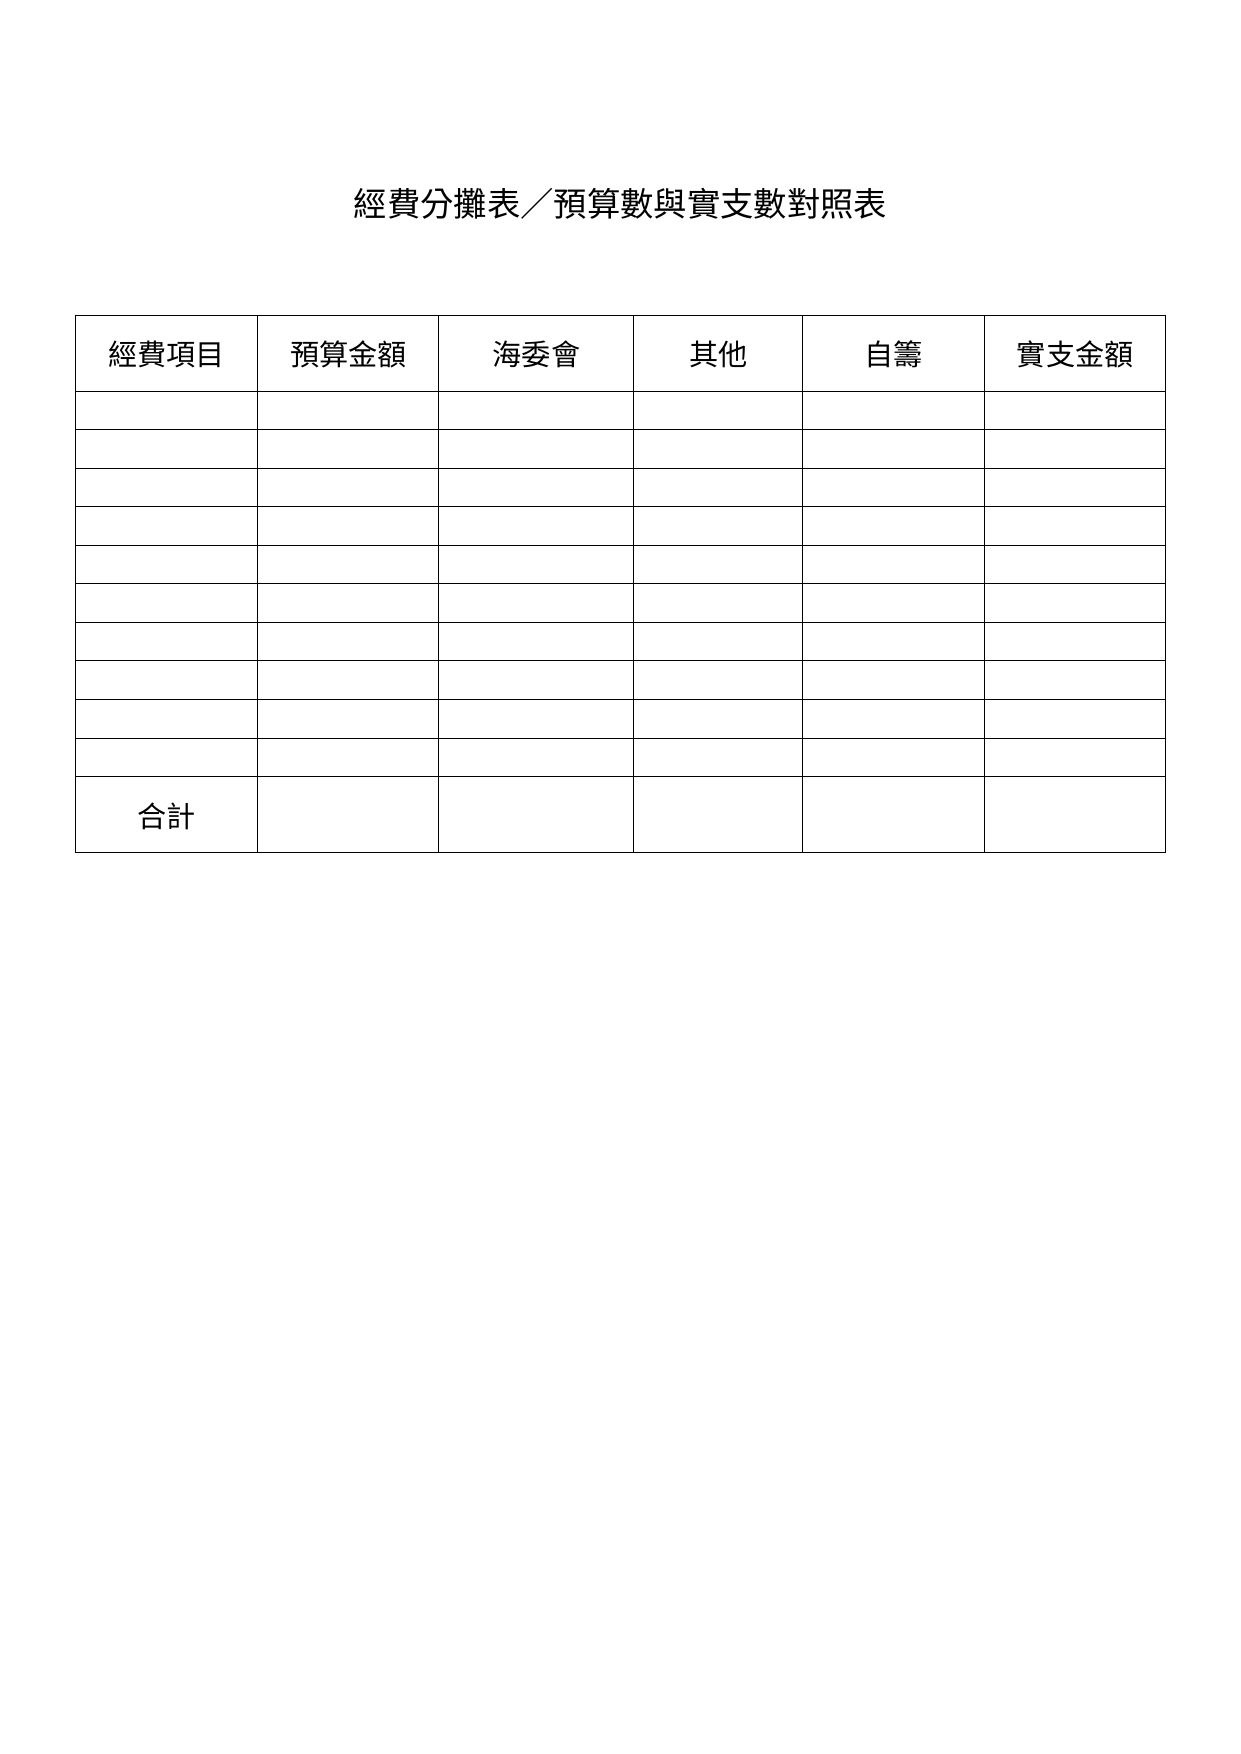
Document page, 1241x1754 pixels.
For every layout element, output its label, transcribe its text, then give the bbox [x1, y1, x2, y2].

table_cell [76, 623, 257, 660]
table_cell [803, 392, 984, 429]
table_cell [258, 469, 438, 506]
table_cell 合計 [76, 777, 257, 852]
table_cell [803, 661, 984, 699]
table_header 實支金額 [985, 316, 1165, 391]
table_cell [985, 507, 1165, 545]
table_cell [439, 546, 633, 583]
table_cell [985, 623, 1165, 660]
table_cell [439, 700, 633, 737]
table_cell [634, 623, 802, 660]
table_cell [985, 392, 1165, 429]
table_cell [439, 777, 633, 852]
table_cell [258, 777, 438, 852]
table_cell [258, 507, 438, 545]
table_cell [985, 661, 1165, 699]
table_cell [258, 546, 438, 583]
table_cell [803, 507, 984, 545]
table_cell [76, 546, 257, 583]
table_cell [803, 546, 984, 583]
table_cell [439, 623, 633, 660]
table_cell [258, 661, 438, 699]
table_cell [258, 739, 438, 776]
table_cell [634, 546, 802, 583]
table_cell [258, 392, 438, 429]
table_cell [439, 430, 633, 468]
table_cell [803, 739, 984, 776]
table_cell [439, 507, 633, 545]
table_cell [803, 469, 984, 506]
table_cell [258, 623, 438, 660]
table_header 其他 [634, 316, 802, 391]
table_cell [985, 546, 1165, 583]
table_cell [634, 469, 802, 506]
table_cell [985, 739, 1165, 776]
table_cell [803, 700, 984, 737]
table_cell [76, 430, 257, 468]
table_cell [634, 392, 802, 429]
table_cell [985, 777, 1165, 852]
table_header 海委會 [439, 316, 633, 391]
table_cell [985, 700, 1165, 737]
text 經費分攤表／預算數與實支數對照表 [75, 164, 1165, 239]
table_cell [803, 584, 984, 622]
table_cell [634, 661, 802, 699]
table_cell [634, 777, 802, 852]
table_cell [634, 739, 802, 776]
table_cell [258, 584, 438, 622]
table_cell [258, 430, 438, 468]
table_cell [76, 392, 257, 429]
table_header 自籌 [803, 316, 984, 391]
table_cell [439, 584, 633, 622]
table_cell [803, 430, 984, 468]
table_cell [634, 430, 802, 468]
table_cell [76, 739, 257, 776]
table_cell [76, 584, 257, 622]
table_cell [439, 739, 633, 776]
table_cell [439, 661, 633, 699]
table_cell [634, 507, 802, 545]
table_cell [76, 700, 257, 737]
table_header 預算金額 [258, 316, 438, 391]
table_cell [76, 507, 257, 545]
table_cell [439, 392, 633, 429]
table_cell [439, 469, 633, 506]
table_cell [985, 430, 1165, 468]
table_header 經費項目 [76, 316, 257, 391]
table_cell [76, 661, 257, 699]
table_cell [634, 584, 802, 622]
table_cell [803, 777, 984, 852]
table_cell [985, 584, 1165, 622]
table_cell [985, 469, 1165, 506]
table_cell [258, 700, 438, 737]
table_cell [803, 623, 984, 660]
table_cell [76, 469, 257, 506]
table_cell [634, 700, 802, 737]
